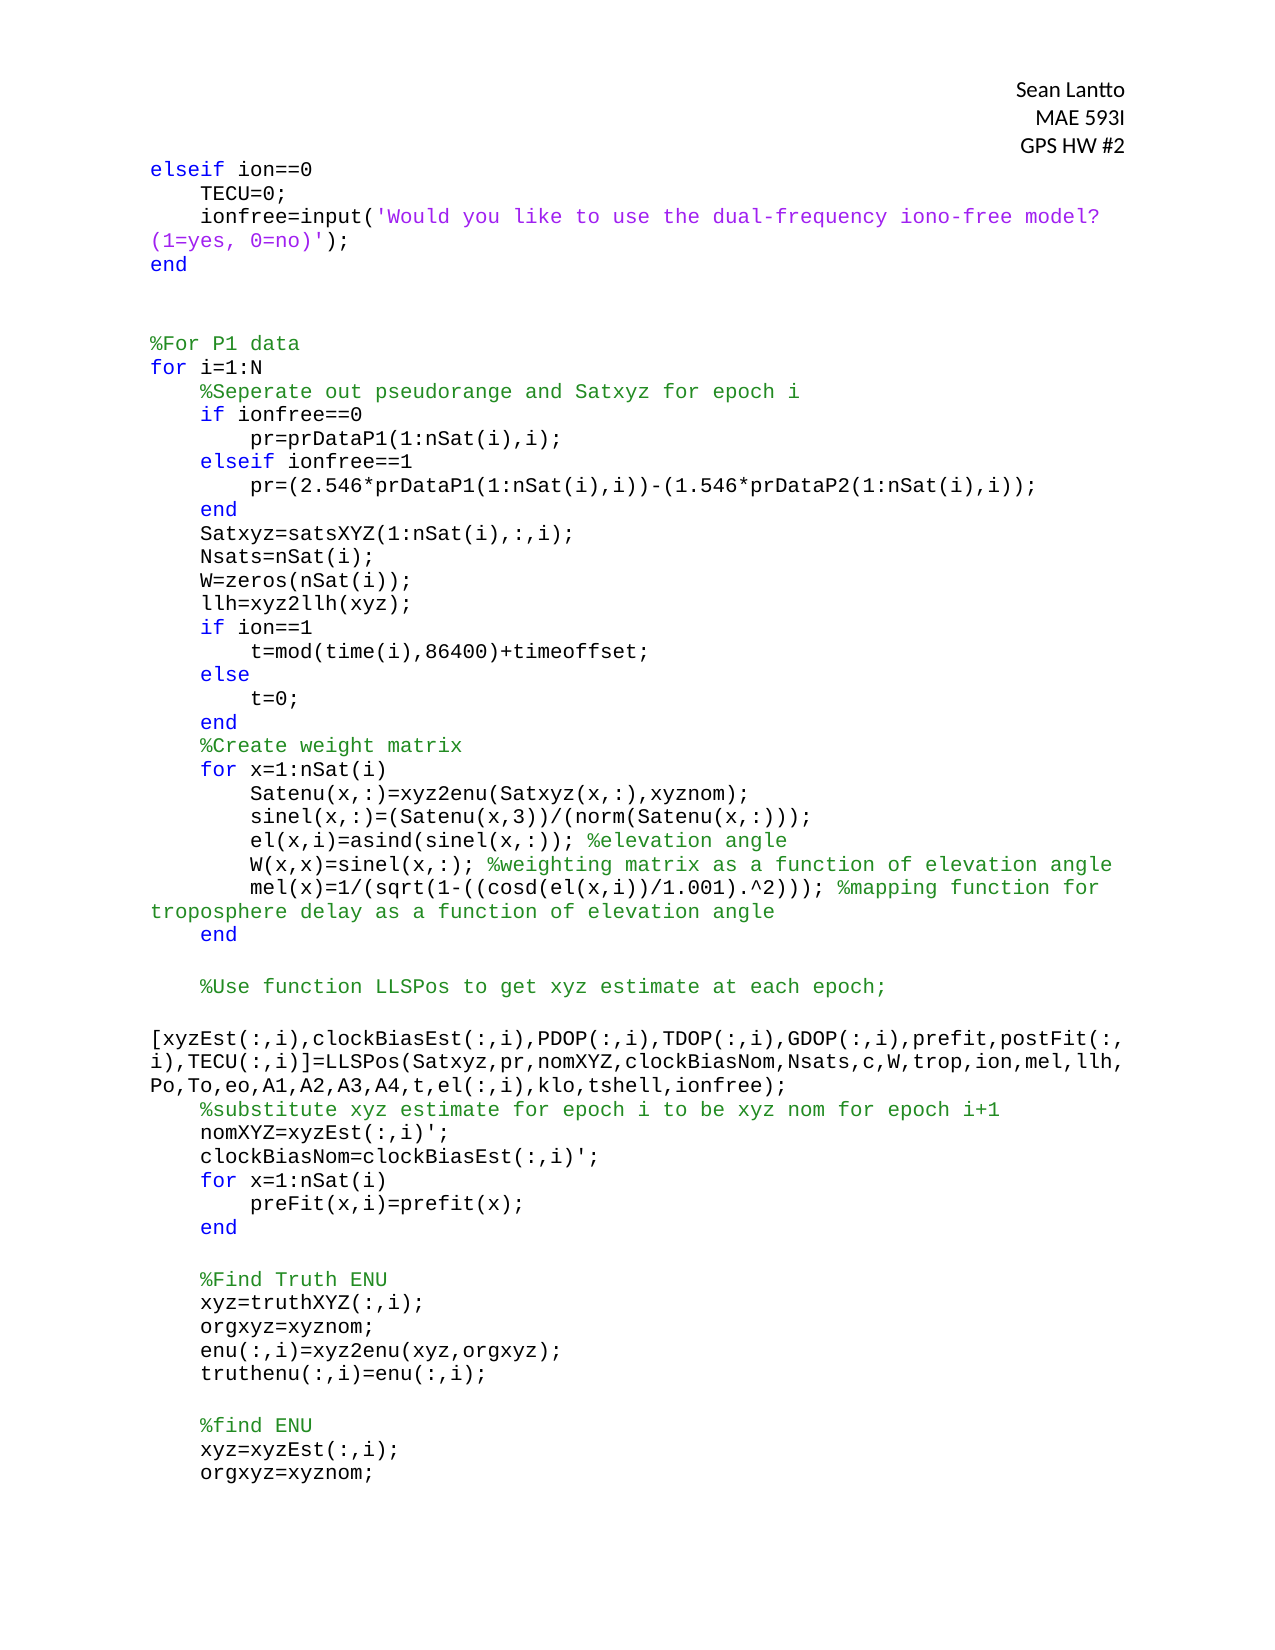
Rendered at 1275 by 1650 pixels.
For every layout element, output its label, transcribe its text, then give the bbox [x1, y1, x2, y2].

text xyz=xyzEst(:,i); [150, 1438, 1125, 1462]
text %substitute xyz estimate for epoch i to be xyz nom for epoch i+1 [150, 1099, 1125, 1122]
text elseif ionfree==1 [150, 452, 1125, 475]
text Nsats=nSat(i); [150, 546, 1125, 570]
text preFit(x,i)=prefit(x); [150, 1193, 1125, 1217]
text for x=1:nSat(i) [150, 1170, 1125, 1193]
text elseif ion==0 [150, 159, 1125, 183]
text el(x,i)=asind(sinel(x,:)); %elevation angle [150, 830, 1125, 853]
text end [150, 499, 1125, 522]
text ionfree=input('Would you like to use the dual-frequency iono-free model?(1=yes, 0=no)'); [150, 206, 1125, 254]
text end [150, 254, 1125, 277]
text t=mod(time(i),86400)+timeoffset; [150, 641, 1125, 664]
text llh=xyz2llh(xyz); [150, 593, 1125, 617]
text pr=prDataP1(1:nSat(i),i); [150, 428, 1125, 452]
text %Create weight matrix [150, 735, 1125, 759]
text xyz=truthXYZ(:,i); [150, 1292, 1125, 1316]
text [xyzEst(:,i),clockBiasEst(:,i),PDOP(:,i),TDOP(:,i),GDOP(:,i),prefit,postFit(:,i),TECU(:,i)]=LLSPos(Satxyz,pr,nomXYZ,clockBiasNom,Nsats,c,W,trop,ion,mel,llh,Po,To,eo,A1,A2,A3,A4,t,el(:,i),klo,tshell,ionfree); [150, 1000, 1125, 1099]
text nomXYZ=xyzEst(:,i)'; [150, 1122, 1125, 1146]
text TECU=0; [150, 183, 1125, 206]
text W(x,x)=sinel(x,:); %weighting matrix as a function of elevation angle [150, 853, 1125, 877]
text %find ENU [150, 1415, 1125, 1438]
text end [150, 712, 1125, 735]
text orgxyz=xyznom; [150, 1462, 1125, 1486]
text %Use function LLSPos to get xyz estimate at each epoch; [150, 976, 1125, 1000]
text else [150, 664, 1125, 688]
text Satenu(x,:)=xyz2enu(Satxyz(x,:),xyznom); [150, 783, 1125, 806]
text %Seperate out pseudorange and Satxyz for epoch i [150, 381, 1125, 404]
text %Find Truth ENU [150, 1269, 1125, 1292]
text if ionfree==0 [150, 404, 1125, 428]
text %For P1 data [150, 333, 1125, 357]
text W=zeros(nSat(i)); [150, 570, 1125, 593]
text truthenu(:,i)=enu(:,i); [150, 1363, 1125, 1387]
text Satxyz=satsXYZ(1:nSat(i),:,i); [150, 522, 1125, 546]
text mel(x)=1/(sqrt(1-((cosd(el(x,i))/1.001).^2))); %mapping function for troposphere delay as a function of elevation angle [150, 877, 1125, 924]
text if ion==1 [150, 617, 1125, 641]
text orgxyz=xyznom; [150, 1316, 1125, 1339]
text t=0; [150, 688, 1125, 712]
text for x=1:nSat(i) [150, 759, 1125, 783]
text pr=(2.546*prDataP1(1:nSat(i),i))-(1.546*prDataP2(1:nSat(i),i)); [150, 475, 1125, 499]
text end [150, 924, 1125, 948]
text end [150, 1217, 1125, 1241]
text sinel(x,:)=(Satenu(x,3))/(norm(Satenu(x,:))); [150, 806, 1125, 830]
text clockBiasNom=clockBiasEst(:,i)'; [150, 1146, 1125, 1170]
text enu(:,i)=xyz2enu(xyz,orgxyz); [150, 1339, 1125, 1363]
text for i=1:N [150, 357, 1125, 381]
